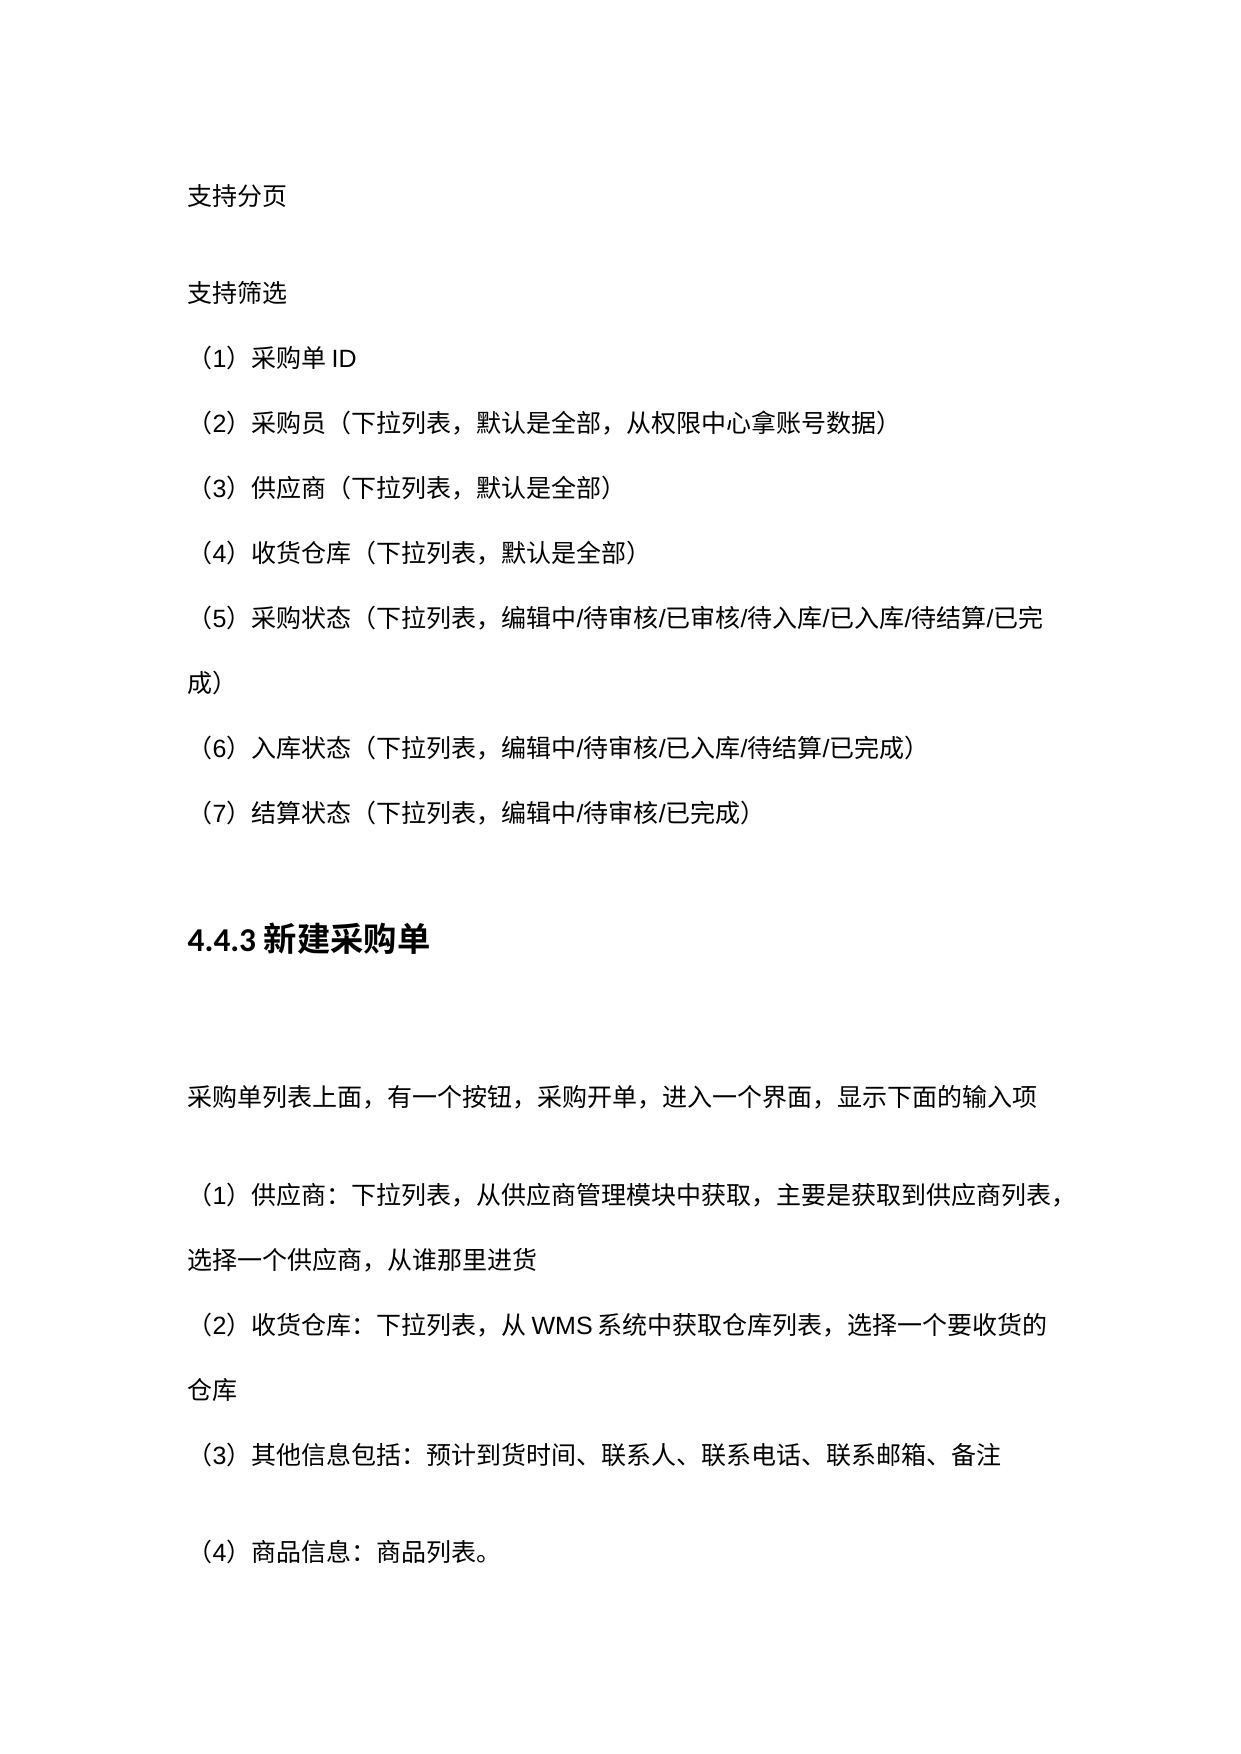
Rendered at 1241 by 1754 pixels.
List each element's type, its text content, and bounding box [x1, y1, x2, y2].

text （3）其他信息包括：预计到货时间、联系人、联系电话、联系邮箱、备注 [187, 1421, 1053, 1486]
list 采购状态（下拉列表，编辑中/待审核/已审核/待入库/已入库/待结算/已完成） [187, 584, 1053, 714]
list 采购员（下拉列表，默认是全部，从权限中心拿账号数据） [187, 389, 1053, 454]
list 采购单ID [187, 324, 1053, 389]
list 结算状态（下拉列表，编辑中/待审核/已完成） [187, 779, 1053, 844]
list 供应商（下拉列表，默认是全部） [187, 454, 1053, 519]
text （4）商品信息：商品列表。 [187, 1518, 1053, 1583]
text （1）供应商：下拉列表，从供应商管理模块中获取，主要是获取到供应商列表，选择一个供应商，从谁那里进货 [187, 1161, 1053, 1291]
text 支持分页 [187, 162, 1053, 227]
list 入库状态（下拉列表，编辑中/待审核/已入库/待结算/已完成） [187, 714, 1053, 779]
text 支持筛选 [187, 259, 1053, 324]
text 采购单列表上面，有一个按钮，采购开单，进入一个界面，显示下面的输入项 [187, 1063, 1053, 1128]
list 收货仓库（下拉列表，默认是全部） [187, 519, 1053, 584]
subtitle 4.4.3 新建采购单 [187, 904, 1053, 969]
text （2）收货仓库：下拉列表，从WMS系统中获取仓库列表，选择一个要收货的仓库 [187, 1291, 1053, 1421]
